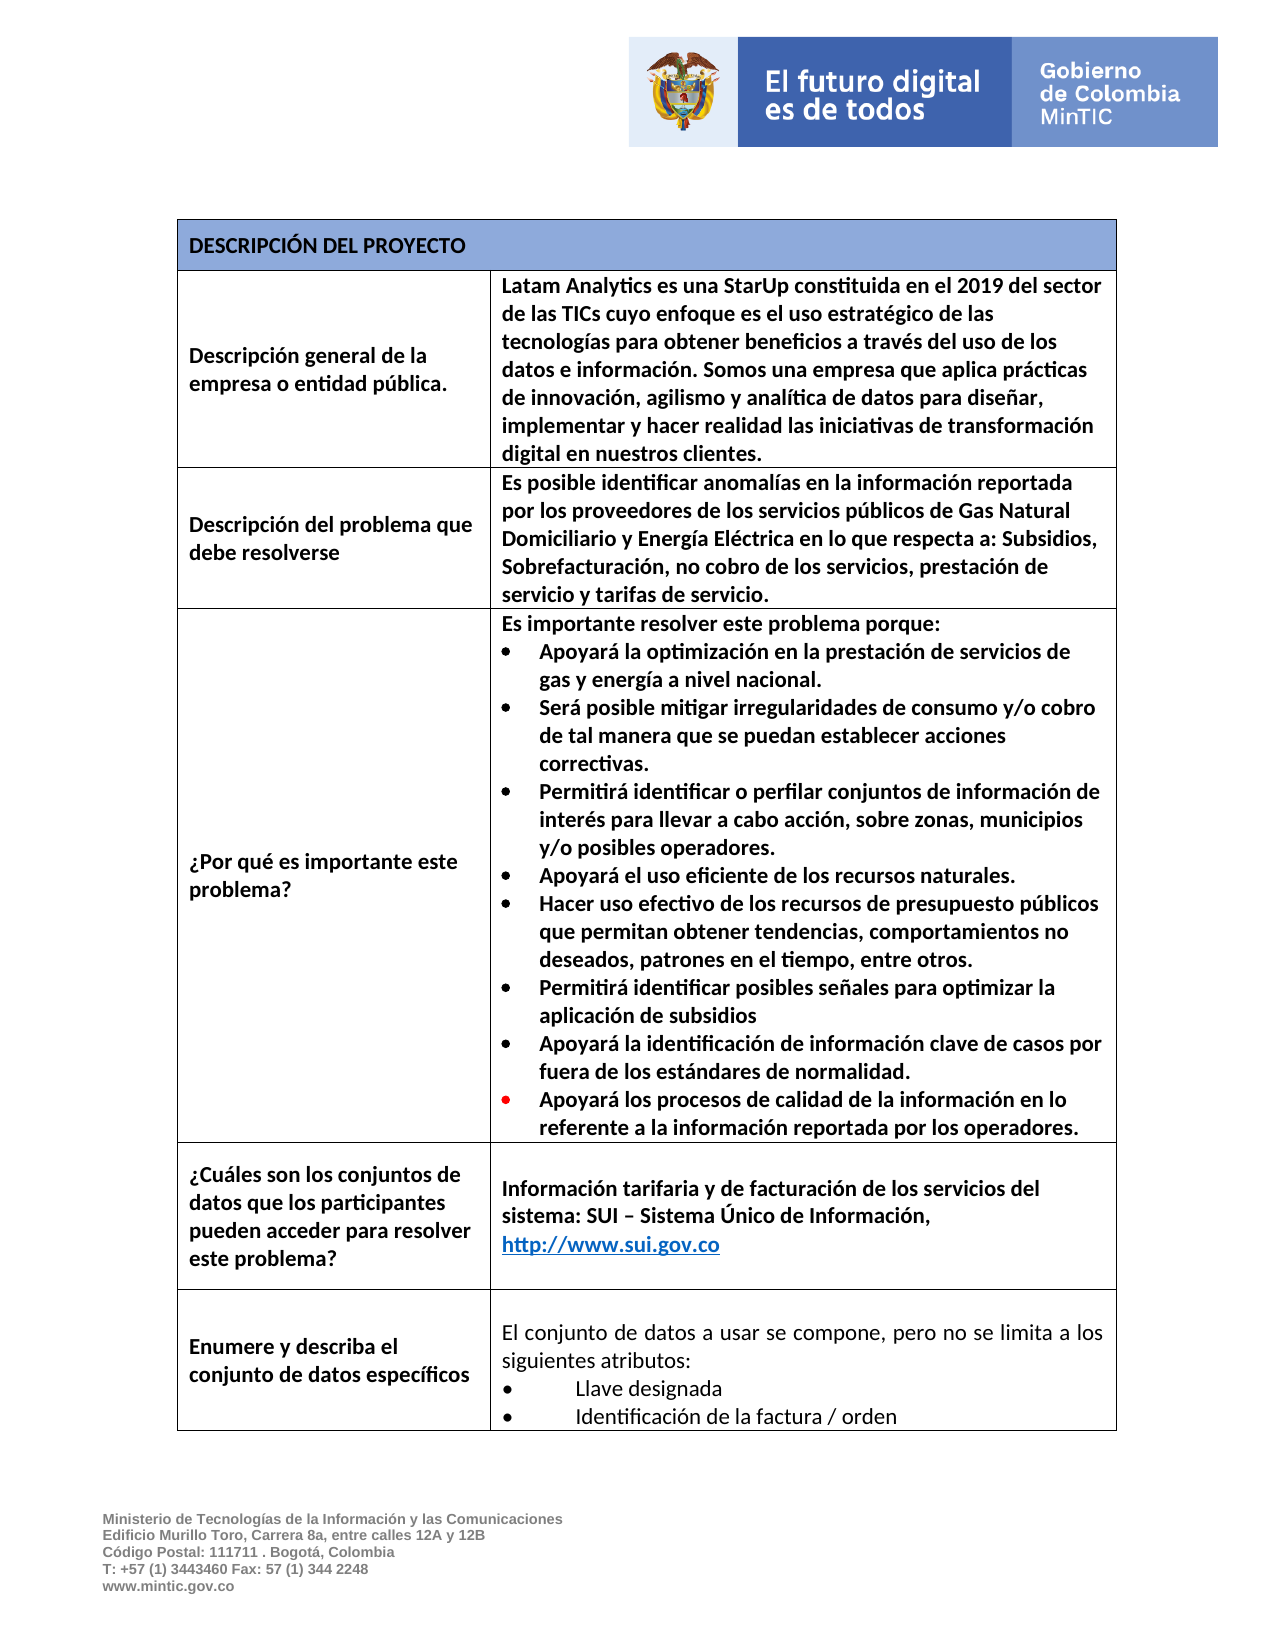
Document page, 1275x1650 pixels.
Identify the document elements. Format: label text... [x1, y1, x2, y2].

table_cell Enumere y describa el conjunto de datos específicos [178, 1290, 490, 1430]
table_cell Descripción del problema que debe resolverse [178, 468, 490, 608]
table_cell Es importante resolver este problema porque: Apoyará la optimización en la prestación de servicios de gas y energía a nivel nacional. Será posible mitigar irregularidades de consumo y/o cobro de tal manera que se puedan establecer acciones correctivas. Permitirá identificar o perfilar conjuntos de información de interés para llevar a cabo acción, sobre zonas, municipios y/o posibles operadores. Apoyará el uso eficiente de los recursos naturales. Hacer uso efectivo de los recursos de presupuesto públicos que permitan obtener tendencias, comportamientos no deseados, patrones en el tiempo, entre otros. Permitirá identificar posibles señales para optimizar la aplicación de subsidios Apoyará la identificación de información clave de casos por fuera de los estándares de normalidad. Apoyará los procesos de calidad de la información en lo referente a la información reportada por los operadores. [491, 609, 1116, 1142]
table_cell DESCRIPCIÓN DEL PROYECTO [178, 220, 1116, 270]
table_cell ¿Por qué es importante este problema? [178, 609, 490, 1142]
table_cell ¿Cuáles son los conjuntos de datos que los participantes pueden acceder para resolver este problema? [178, 1143, 490, 1289]
table_cell Es posible identificar anomalías en la información reportada por los proveedores de los servicios públicos de Gas Natural Domiciliario y Energía Eléctrica en lo que respecta a: Subsidios, Sobrefacturación, no cobro de los servicios, prestación de servicio y tarifas de servicio. [491, 468, 1116, 608]
table_cell Descripción general de la empresa o entidad pública. [178, 271, 490, 467]
picture [628, 36, 1220, 147]
table_cell Información tarifaria y de facturación de los servicios del sistema: SUI – Sistema Único de Información, http://www.sui.gov.co [491, 1143, 1116, 1289]
table_cell Latam Analytics es una StarUp constituida en el 2019 del sector de las TICs cuyo enfoque es el uso estratégico de las tecnologías para obtener beneficios a través del uso de los datos e información. Somos una empresa que aplica prácticas de innovación, agilismo y analítica de datos para diseñar, implementar y hacer realidad las iniciativas de transformación digital en nuestros clientes. [491, 271, 1116, 467]
